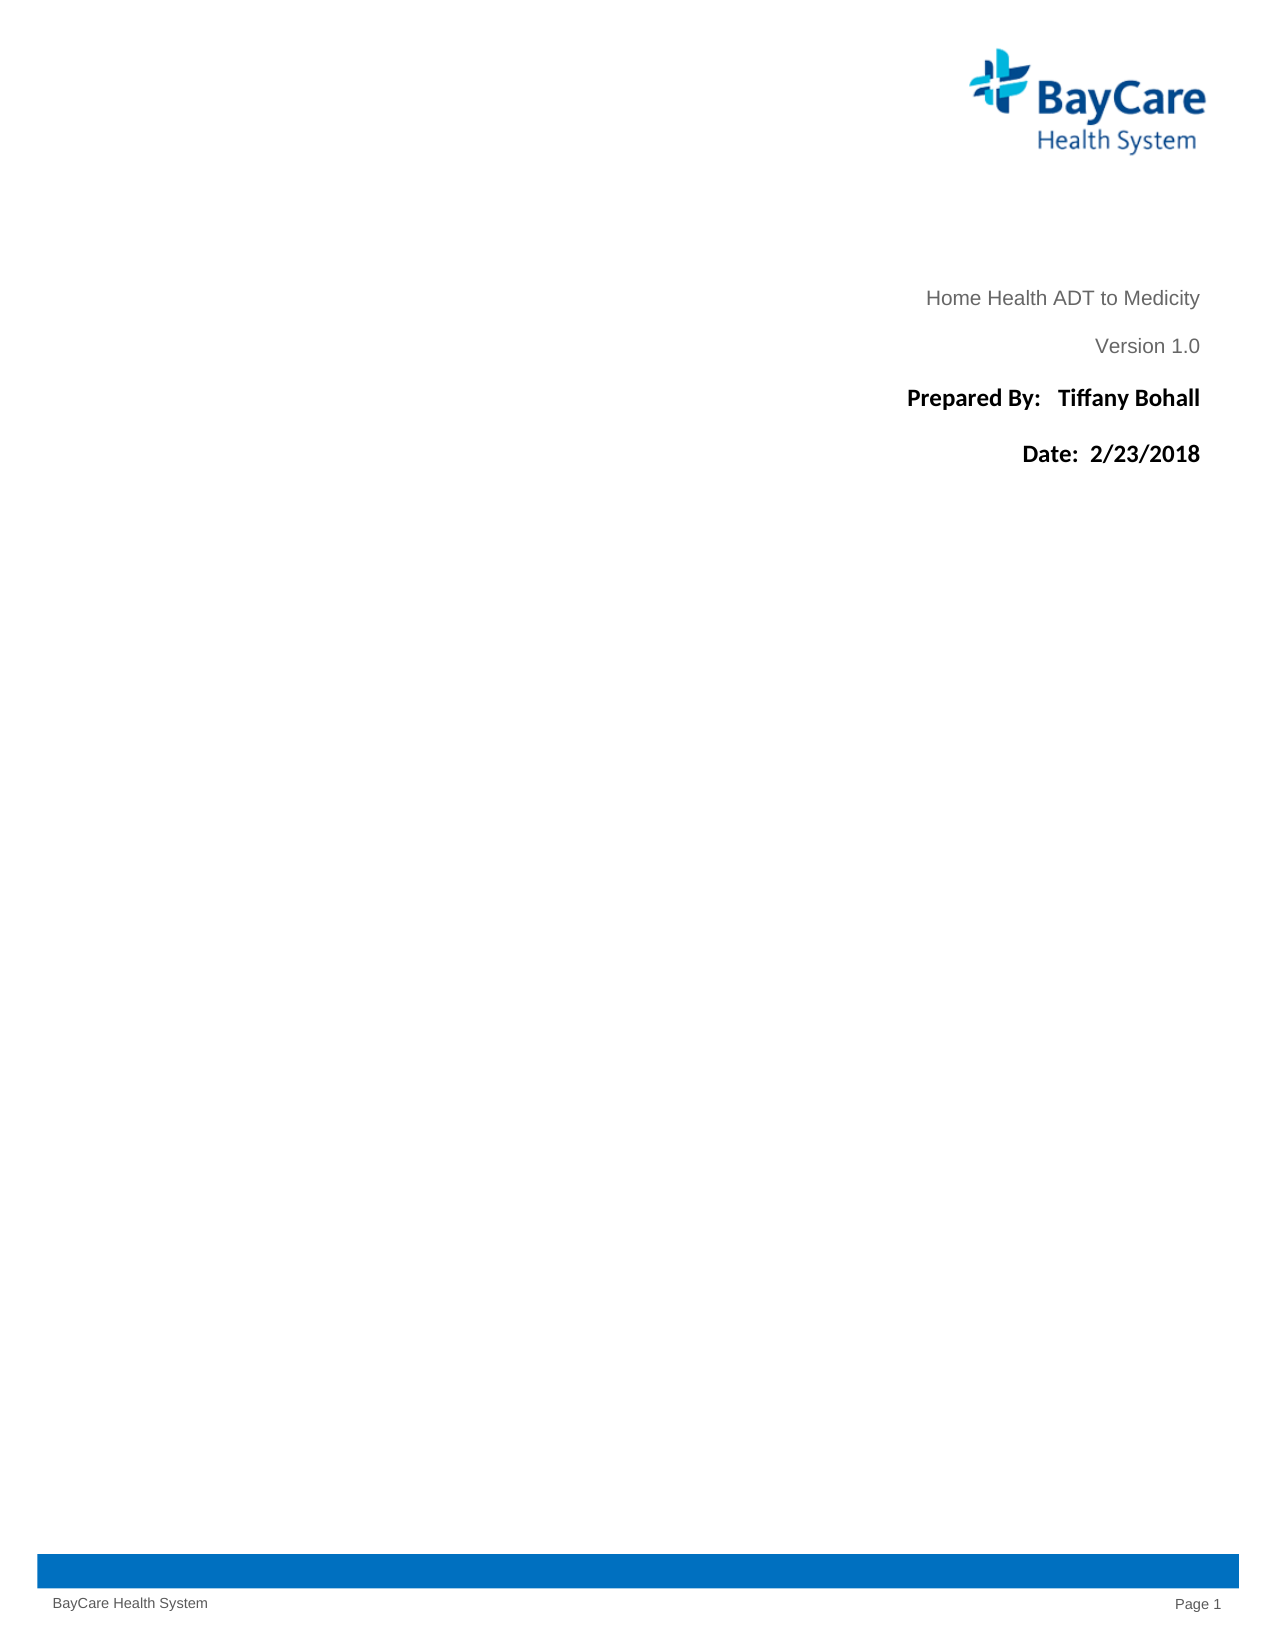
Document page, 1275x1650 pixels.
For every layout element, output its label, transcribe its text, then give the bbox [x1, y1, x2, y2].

picture [951, 37, 1233, 168]
text Prepared By: [75, 382, 1200, 413]
text Date: [75, 438, 1200, 468]
